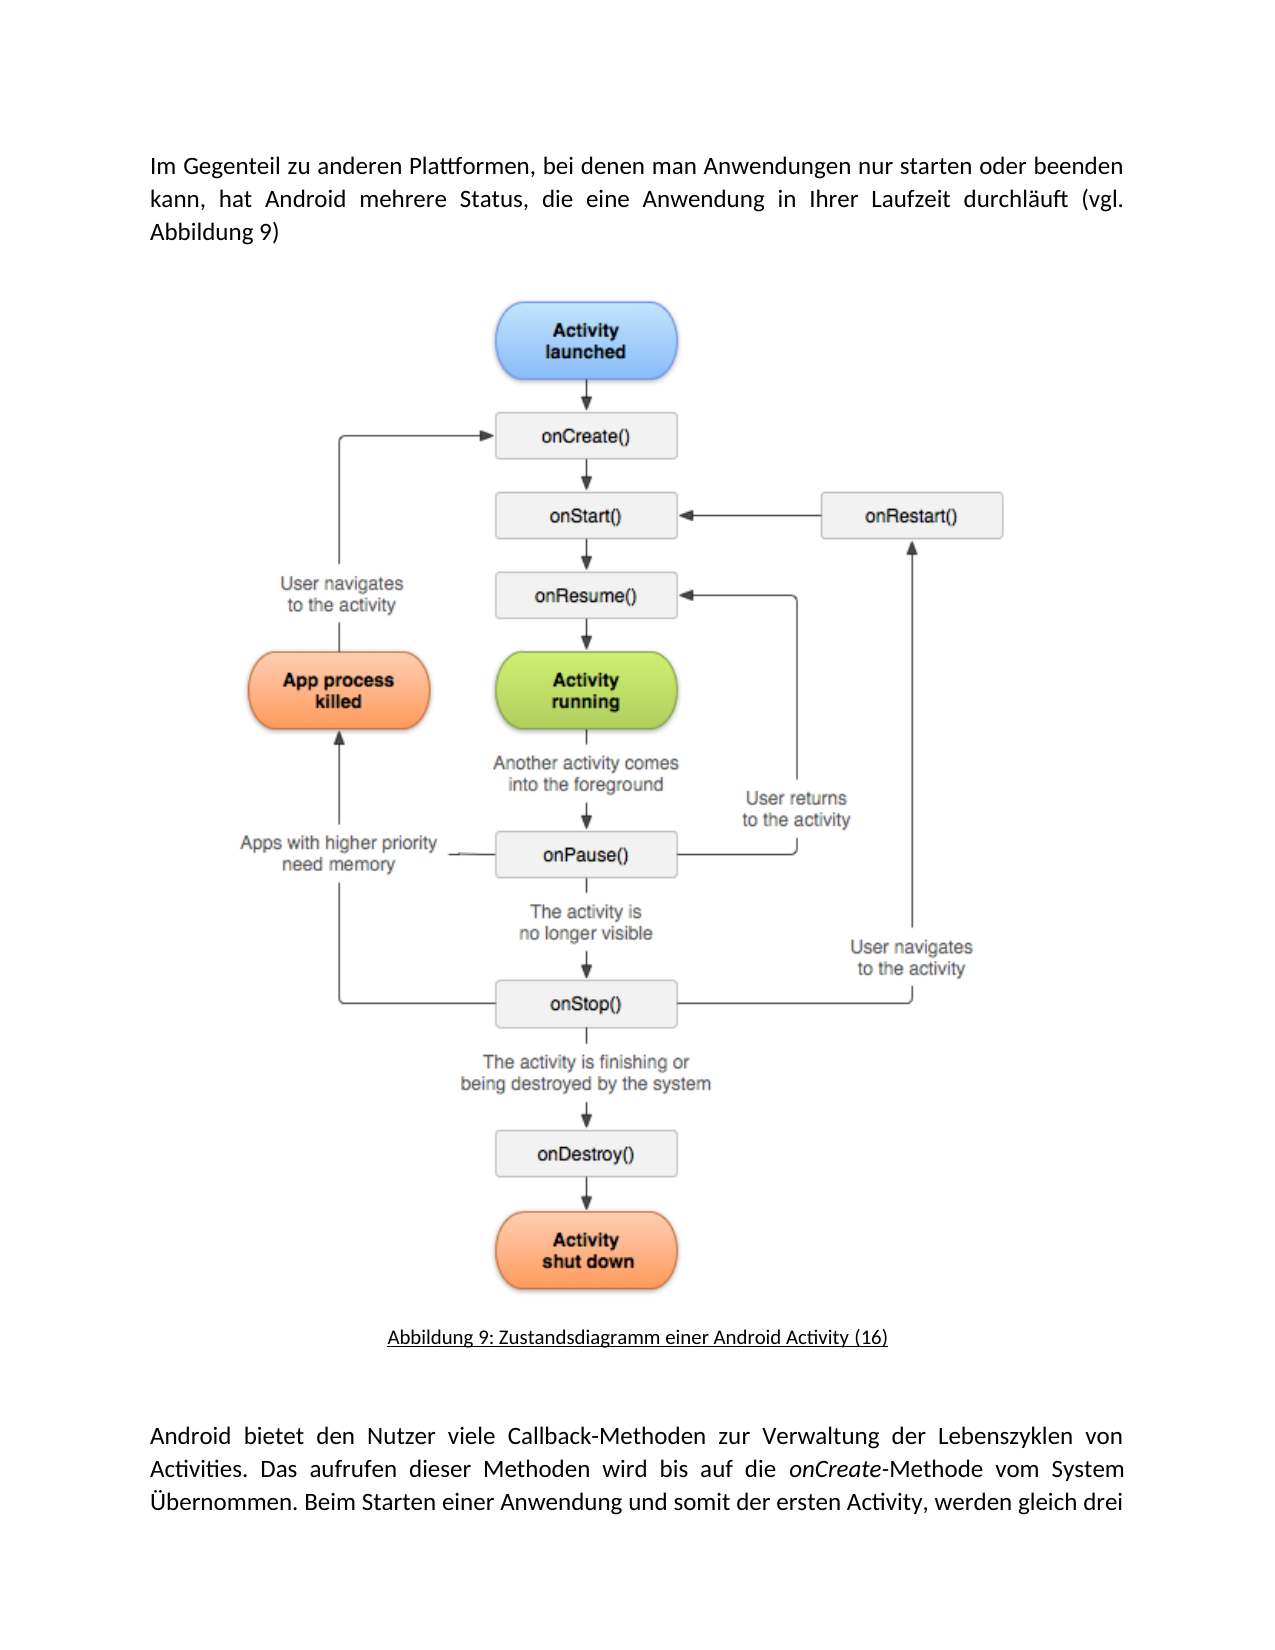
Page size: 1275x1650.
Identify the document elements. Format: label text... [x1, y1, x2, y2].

picture [206, 265, 1070, 1305]
text Abbildung : Zustandsdiagramm einer Android Activity [150, 1324, 1125, 1349]
